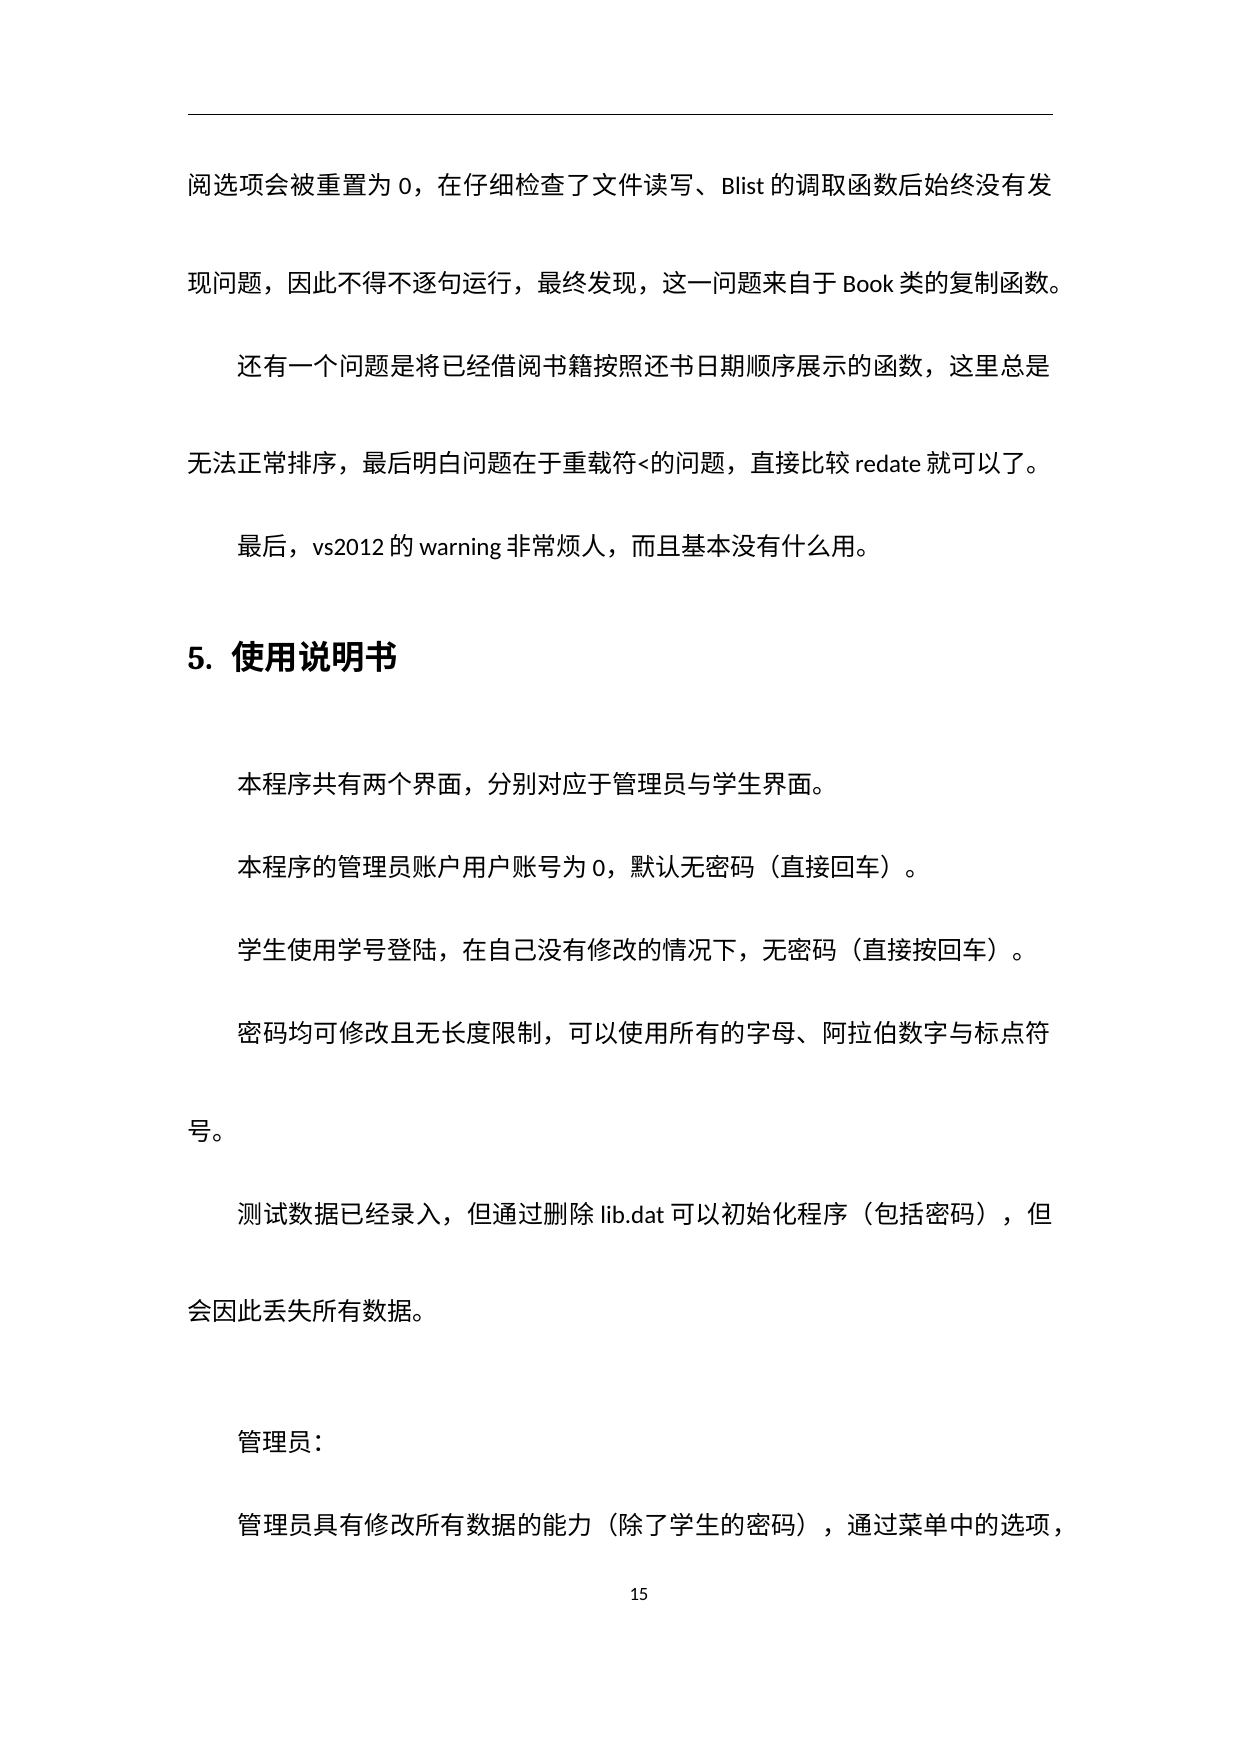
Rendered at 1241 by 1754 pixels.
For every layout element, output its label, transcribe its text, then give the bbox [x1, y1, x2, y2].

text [187, 1491, 1053, 1556]
text 管理员： [187, 1408, 1053, 1473]
text 测试数据已经录入，但通过删除lib.dat可以初始化程序（包括密码），但会因此丢失所有数据。 [187, 1180, 1053, 1342]
text 密码均可修改且无长度限制，可以使用所有的字母、阿拉伯数字与标点符号。 [187, 999, 1053, 1162]
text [187, 151, 1053, 314]
text 还有一个问题是将已经借阅书籍按照还书日期顺序展示的函数，这里总是无法正常排序，最后明白问题在于重载符<的问题，直接比较redate就可以了。 [187, 332, 1053, 494]
text 最后，vs2012的warning非常烦人，而且基本没有什么用。 [187, 512, 1053, 577]
text 学生使用学号登陆，在自己没有修改的情况下，无密码（直接按回车）。 [187, 916, 1053, 981]
text 本程序共有两个界面，分别对应于管理员与学生界面。 [187, 750, 1053, 815]
text 本程序的管理员账户用户账号为0，默认无密码（直接回车）。 [187, 833, 1053, 898]
subtitle 使用说明书 [187, 623, 1053, 688]
